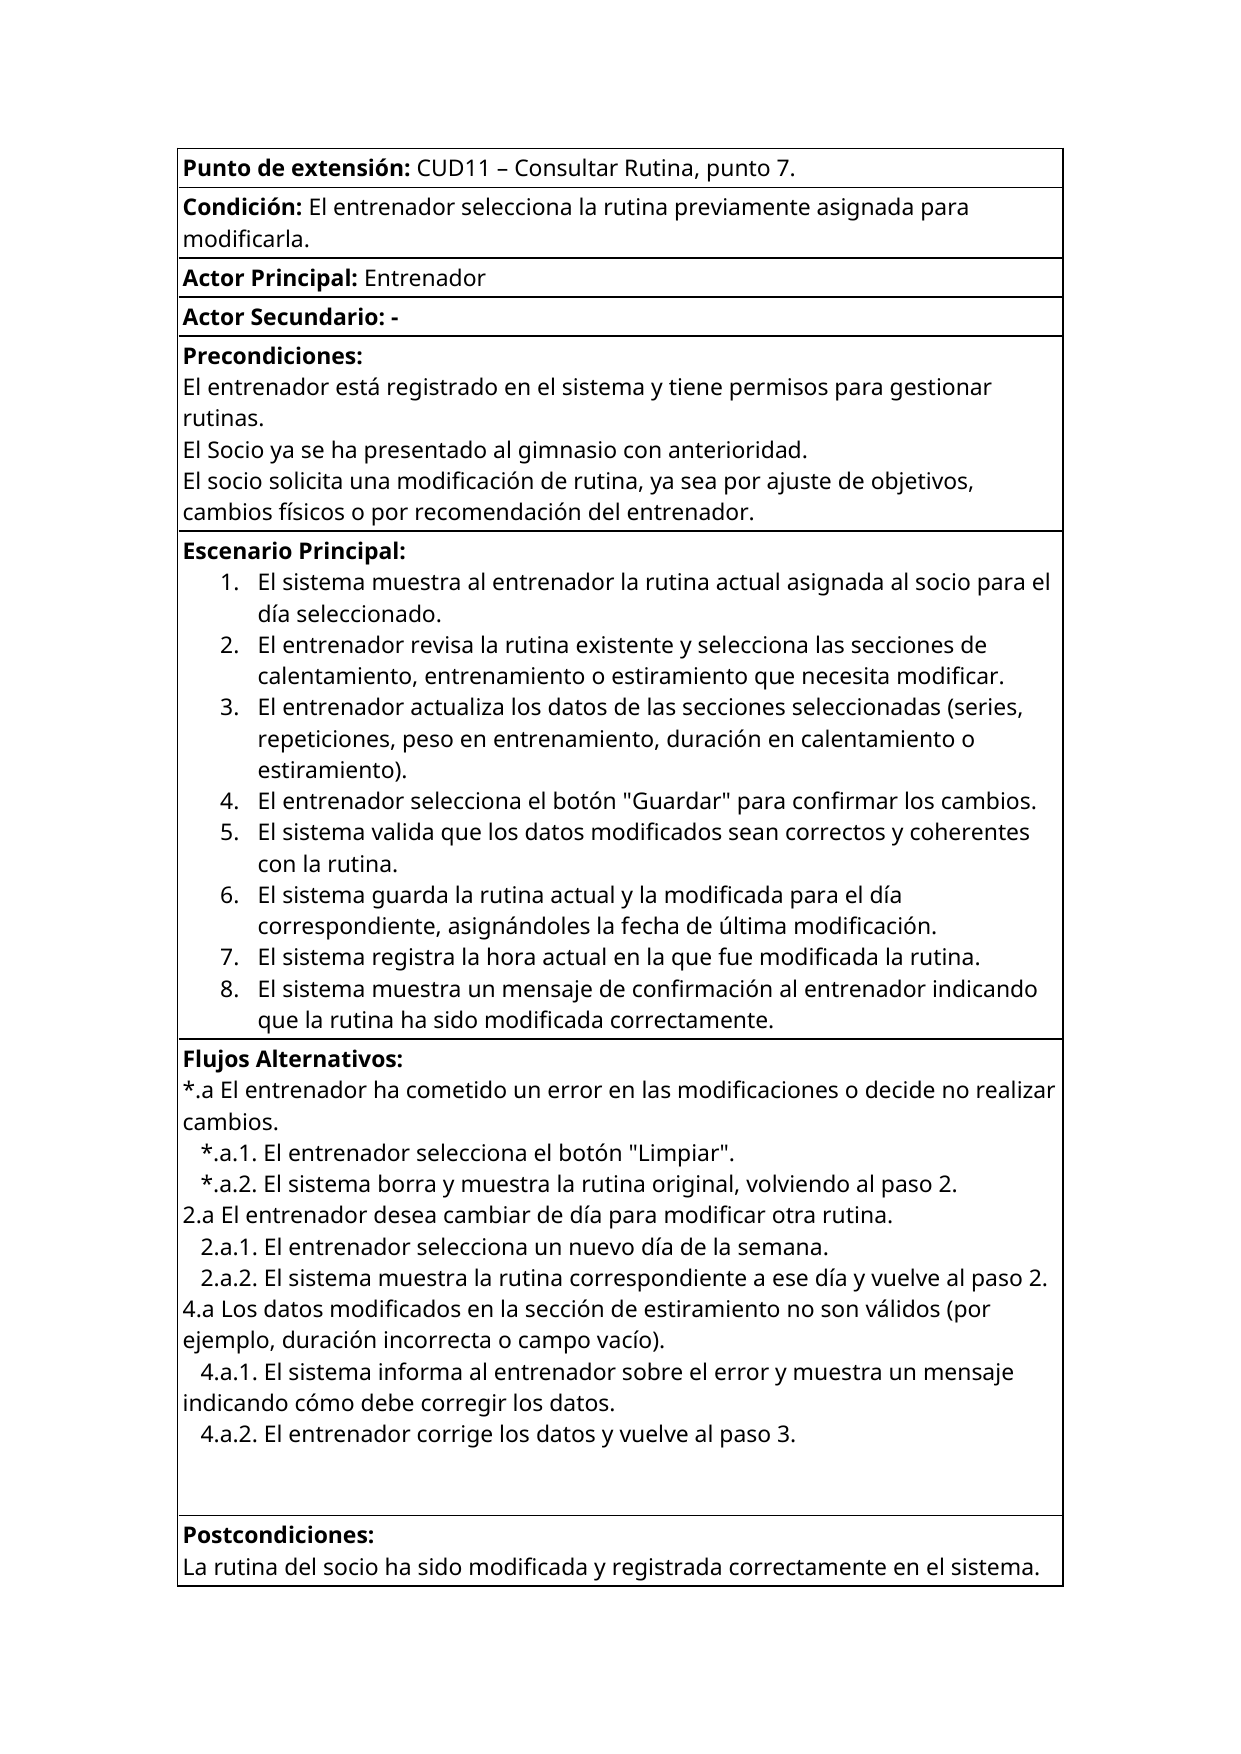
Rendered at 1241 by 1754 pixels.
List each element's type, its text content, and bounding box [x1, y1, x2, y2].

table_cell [178, 1516, 1062, 1585]
table_cell Actor Secundario: - [178, 297, 1062, 335]
table_cell Actor Principal: Entrenador [178, 258, 1062, 296]
table_cell Punto de extensión: CUD11 – Consultar Rutina, punto 7. [178, 149, 1062, 187]
table_cell Escenario Principal: El sistema muestra al entrenador la rutina actual asignada al socio para el día seleccionado. El entrenador revisa la rutina existente y selecciona las secciones de calentamiento, entrenamiento o estiramiento que necesita modificar. El entrenador actualiza los datos de las secciones seleccionadas (series, repeticiones, peso en entrenamiento, duración en calentamiento o estiramiento). El entrenador selecciona el botón "Guardar" para confirmar los cambios. El sistema valida que los datos modificados sean correctos y coherentes con la rutina. El sistema guarda la rutina actual y la modificada para el día correspondiente, asignándoles la fecha de última modificación. El sistema registra la hora actual en la que fue modificada la rutina. El sistema muestra un mensaje de confirmación al entrenador indicando que la rutina ha sido modificada correctamente. [178, 531, 1062, 1038]
table_cell Condición: El entrenador selecciona la rutina previamente asignada para modificarla. [178, 188, 1062, 257]
table_cell Flujos Alternativos: *.a El entrenador ha cometido un error en las modificaciones o decide no realizar cambios. *.a.1. El entrenador selecciona el botón "Limpiar". *.a.2. El sistema borra y muestra la rutina original, volviendo al paso 2. 2.a El entrenador desea cambiar de día para modificar otra rutina. 2.a.1. El entrenador selecciona un nuevo día de la semana. 2.a.2. El sistema muestra la rutina correspondiente a ese día y vuelve al paso 2. 4.a Los datos modificados en la sección de estiramiento no son válidos (por ejemplo, duración incorrecta o campo vacío). 4.a.1. El sistema informa al entrenador sobre el error y muestra un mensaje indicando cómo debe corregir los datos. 4.a.2. El entrenador corrige los datos y vuelve al paso 3. [178, 1039, 1062, 1515]
table_cell Precondiciones: El entrenador está registrado en el sistema y tiene permisos para gestionar rutinas. El Socio ya se ha presentado al gimnasio con anterioridad. El socio solicita una modificación de rutina, ya sea por ajuste de objetivos, cambios físicos o por recomendación del entrenador. [178, 336, 1062, 530]
